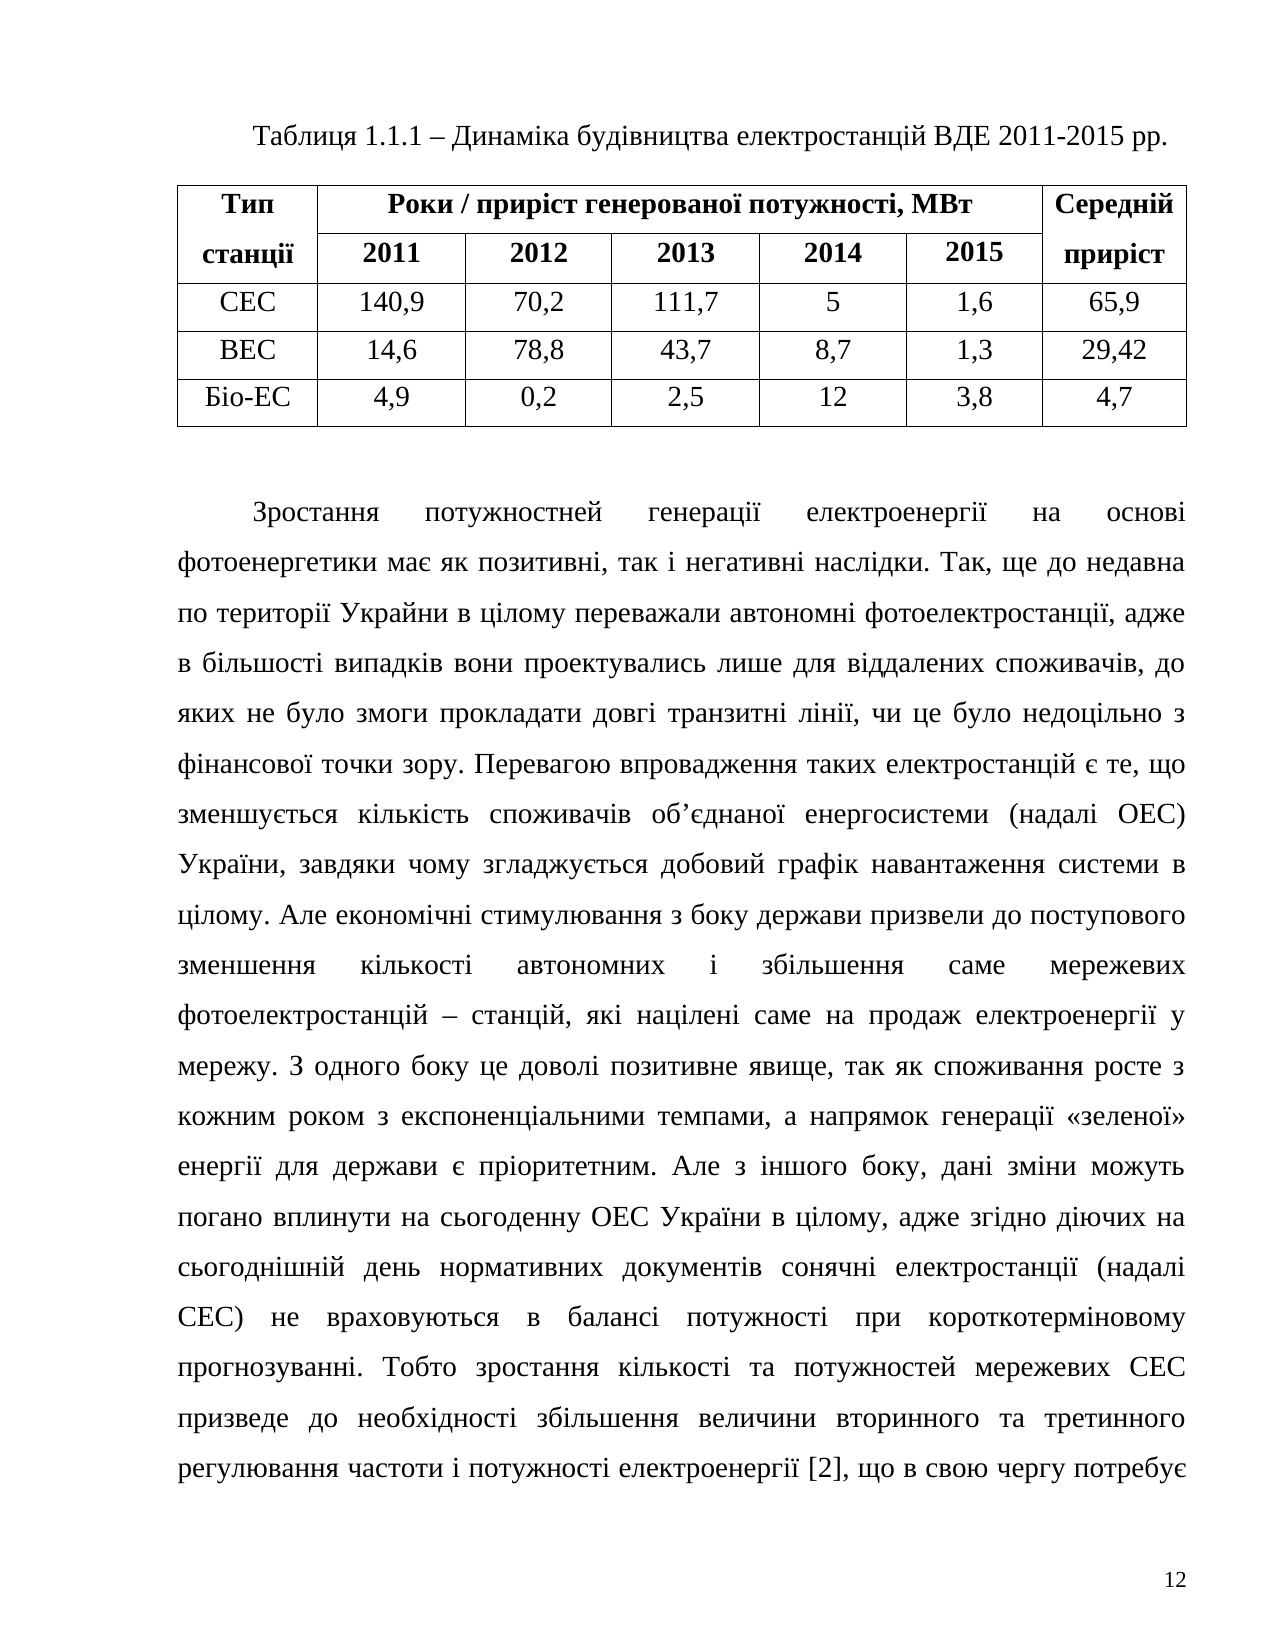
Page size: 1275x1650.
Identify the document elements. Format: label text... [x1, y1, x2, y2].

table_cell Біо-ЕС [178, 380, 317, 426]
table_cell 5 [760, 284, 906, 331]
table_cell СЕС [178, 284, 317, 331]
table_cell 4,7 [1043, 380, 1186, 426]
table_cell 0,2 [466, 380, 611, 426]
text Таблиця 1.1.1 – Динаміка будівництва електростанцій ВДЕ 2011-2015 рр. [177, 118, 1186, 152]
table_cell 111,7 [612, 284, 759, 331]
table_header Середній приріст [1043, 186, 1186, 283]
table_cell ВЕС [178, 332, 317, 378]
table_cell 140,9 [318, 284, 465, 331]
table_cell 2013 [612, 234, 759, 283]
table_cell 70,2 [466, 284, 611, 331]
table_cell 1,6 [907, 284, 1042, 331]
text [177, 494, 1186, 1484]
table_cell 2015 [907, 234, 1042, 283]
table_header Тип станції [178, 186, 317, 283]
table_cell 29,42 [1043, 332, 1186, 378]
table_cell 78,8 [466, 332, 611, 378]
table_cell 3,8 [907, 380, 1042, 426]
table_cell 8,7 [760, 332, 906, 378]
table_cell 12 [760, 380, 906, 426]
table_cell 2014 [760, 234, 906, 283]
table_cell 65,9 [1043, 284, 1186, 331]
table_cell 1,3 [907, 332, 1042, 378]
table_cell 2011 [318, 234, 465, 283]
table_cell 2012 [466, 234, 611, 283]
table_cell 43,7 [612, 332, 759, 378]
table_cell 2,5 [612, 380, 759, 426]
table_cell 4,9 [318, 380, 465, 426]
table_header Роки / приріст генерованої потужності, МВт [318, 186, 1042, 233]
table_cell 14,6 [318, 332, 465, 378]
